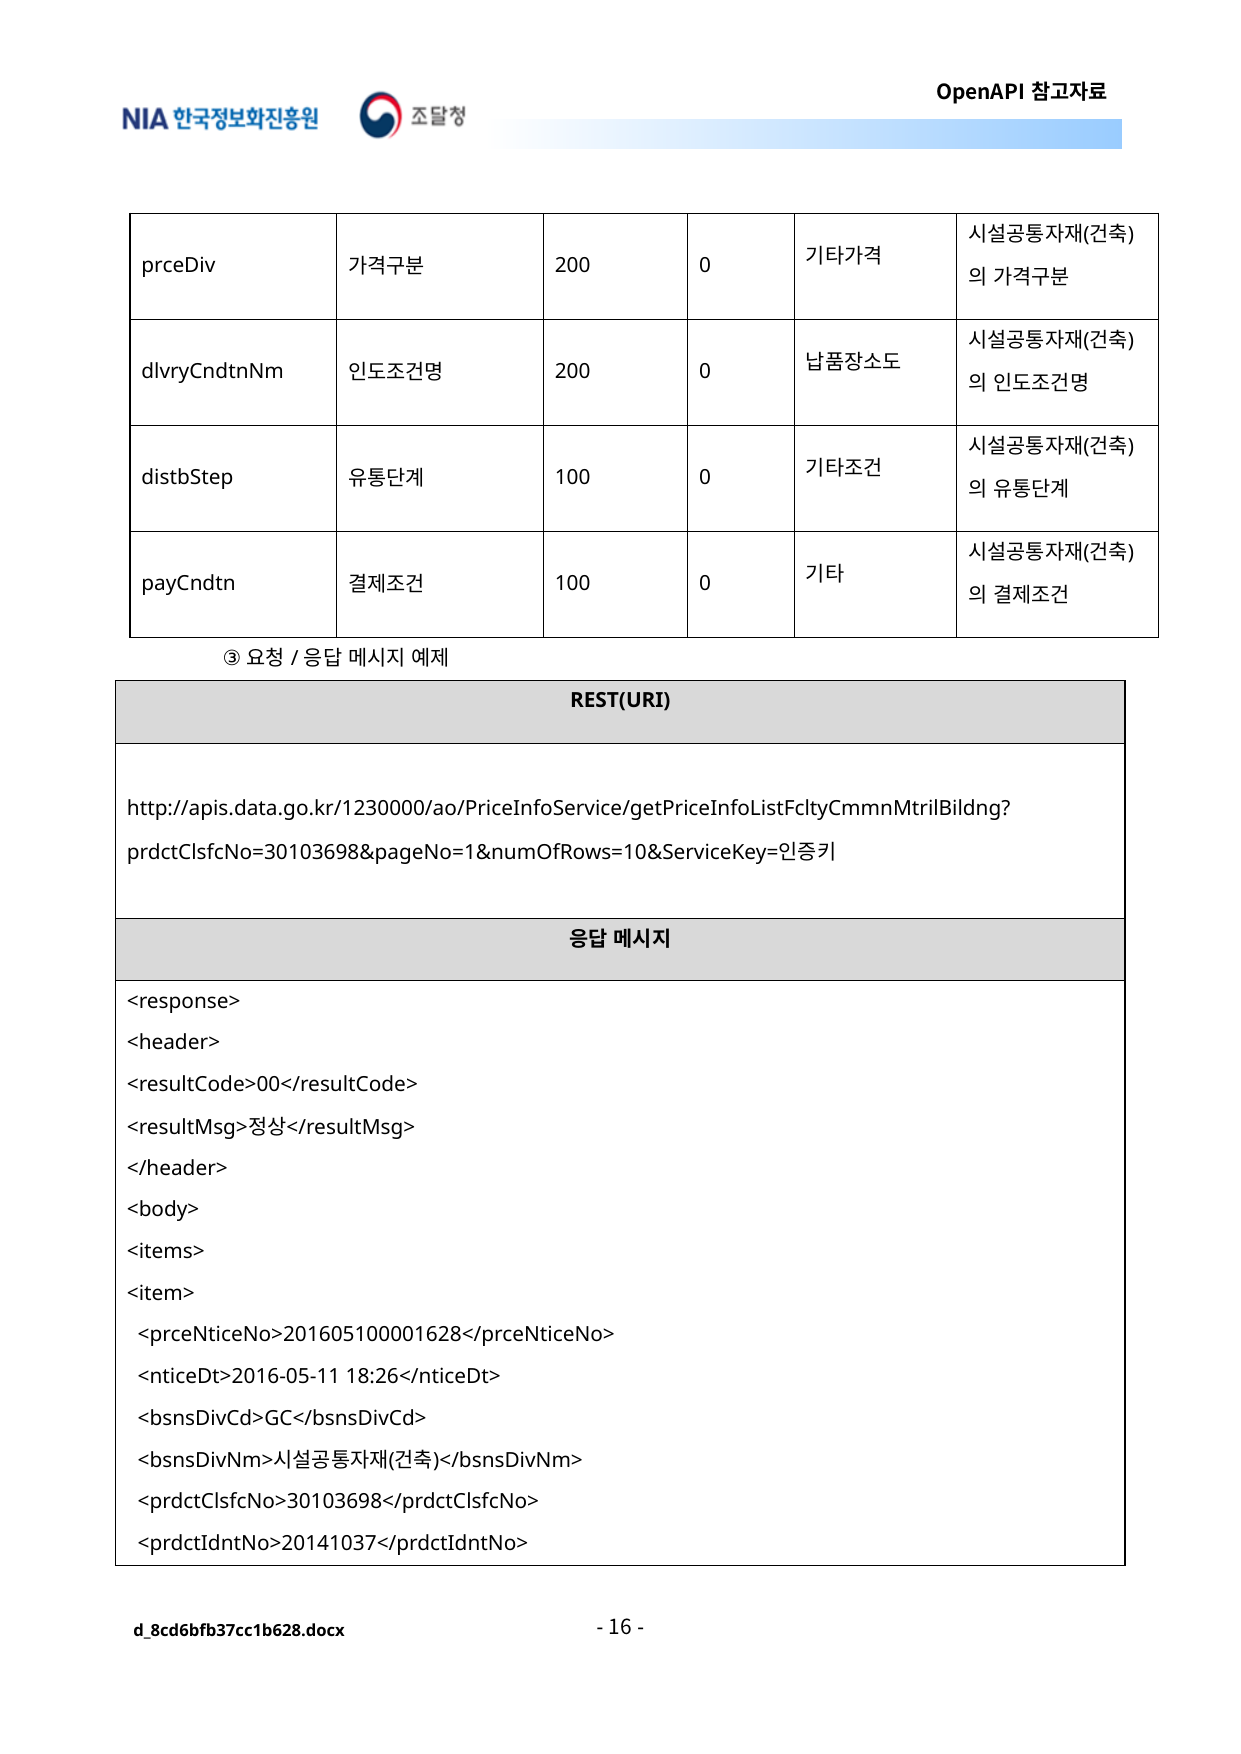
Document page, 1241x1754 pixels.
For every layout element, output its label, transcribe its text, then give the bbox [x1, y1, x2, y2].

table_cell 0 [688, 320, 794, 425]
table_cell payCndtn [131, 532, 336, 637]
table_cell 시설공통자재(건축)의 결제조건 [957, 532, 1158, 637]
picture [118, 88, 472, 145]
table_cell 0 [688, 532, 794, 637]
table_cell 200 [544, 214, 687, 319]
table_cell 납품장소도 [795, 320, 956, 425]
table_cell 유통단계 [337, 426, 543, 531]
table_cell 0 [688, 214, 794, 319]
table_cell 응답 메시지 [116, 919, 1124, 980]
table_cell 100 [544, 532, 687, 637]
table_cell 가격구분 [337, 214, 543, 319]
table_cell 기타 [795, 532, 956, 637]
table_cell 200 [544, 320, 687, 425]
table_cell 기타가격 [795, 214, 956, 319]
table_cell dlvryCndtnNm [131, 320, 336, 425]
table_cell distbStep [131, 426, 336, 531]
table_cell 기타조건 [795, 426, 956, 531]
table_cell 인도조건명 [337, 320, 543, 425]
table_cell 결제조건 [337, 532, 543, 637]
table_header REST(URI) [116, 681, 1124, 743]
subtitle 요청 / 응답 메시지 예제 [222, 638, 1122, 675]
table_cell 시설공통자재(건축)의 인도조건명 [957, 320, 1158, 425]
table_cell 시설공통자재(건축)의 가격구분 [957, 214, 1158, 319]
table_cell 0 [688, 426, 794, 531]
table_cell 100 [544, 426, 687, 531]
table_cell 시설공통자재(건축)의 유통단계 [957, 426, 1158, 531]
table_cell http://apis.data.go.kr/1230000/ao/PriceInfoService/getPriceInfoListFcltyCmmnMtrilBildng?prdctClsfcNo=30103698&pageNo=1&numOfRows=10&ServiceKey=인증키 [116, 744, 1124, 917]
table_cell prceDiv [131, 214, 336, 319]
